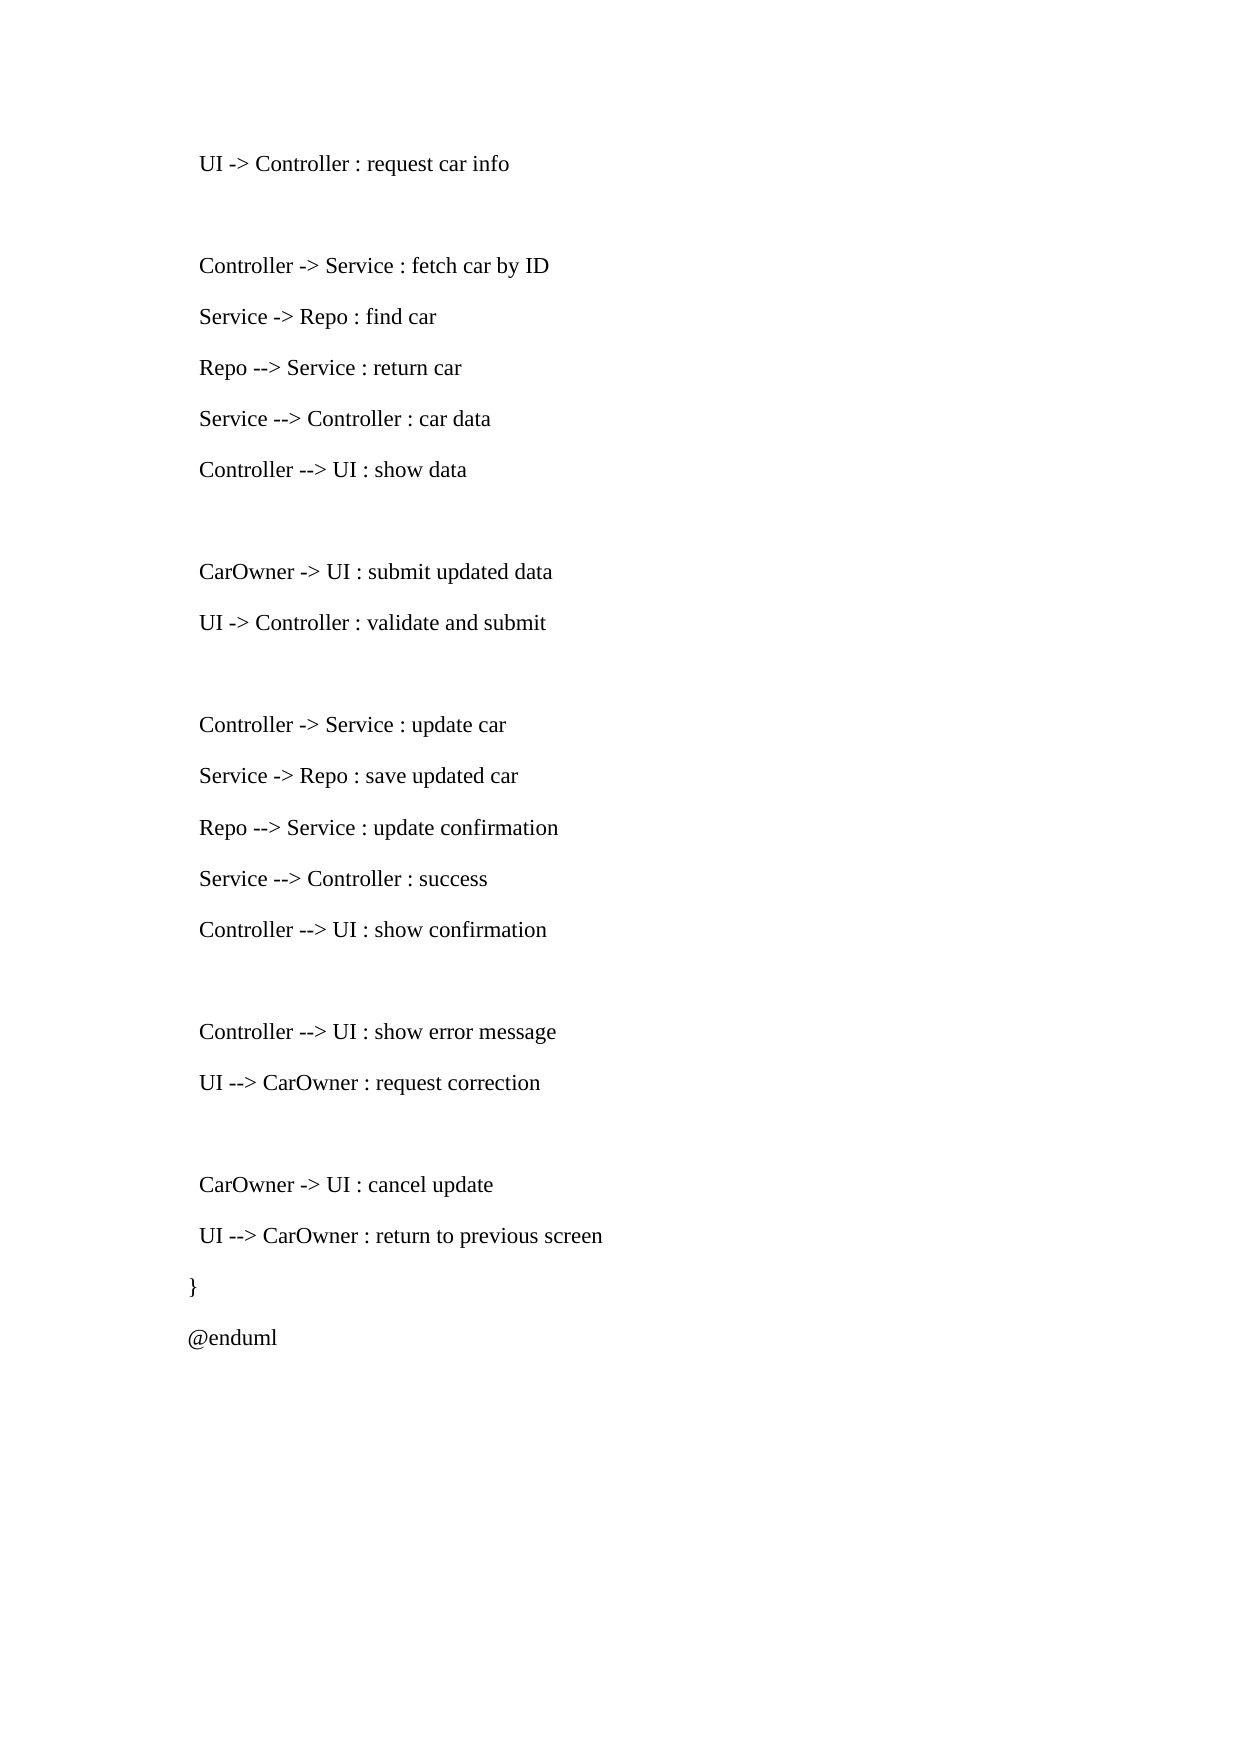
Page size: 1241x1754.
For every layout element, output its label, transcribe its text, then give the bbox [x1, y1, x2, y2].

text Service --> Controller : car data [187, 405, 1053, 432]
text UI -> Controller : request car info [187, 150, 1053, 176]
text Controller -> Service : fetch car by ID [187, 252, 1053, 278]
text Repo --> Service : return car [187, 354, 1053, 381]
text Controller -> Service : update car [187, 711, 1053, 738]
text UI --> CarOwner : request correction [187, 1069, 1053, 1095]
text Controller --> UI : show confirmation [187, 916, 1053, 942]
text CarOwner -> UI : submit updated data [187, 558, 1053, 585]
text Service -> Repo : find car [187, 303, 1053, 329]
text UI --> CarOwner : return to previous screen [187, 1222, 1053, 1248]
text @enduml [187, 1324, 1053, 1350]
text Controller --> UI : show data [187, 456, 1053, 483]
text CarOwner -> UI : cancel update [187, 1171, 1053, 1197]
text UI -> Controller : validate and submit [187, 609, 1053, 636]
text } [187, 1273, 1053, 1299]
text Service -> Repo : save updated car [187, 762, 1053, 789]
text Service --> Controller : success [187, 864, 1053, 891]
text Controller --> UI : show error message [187, 1018, 1053, 1044]
text Repo --> Service : update confirmation [187, 813, 1053, 840]
